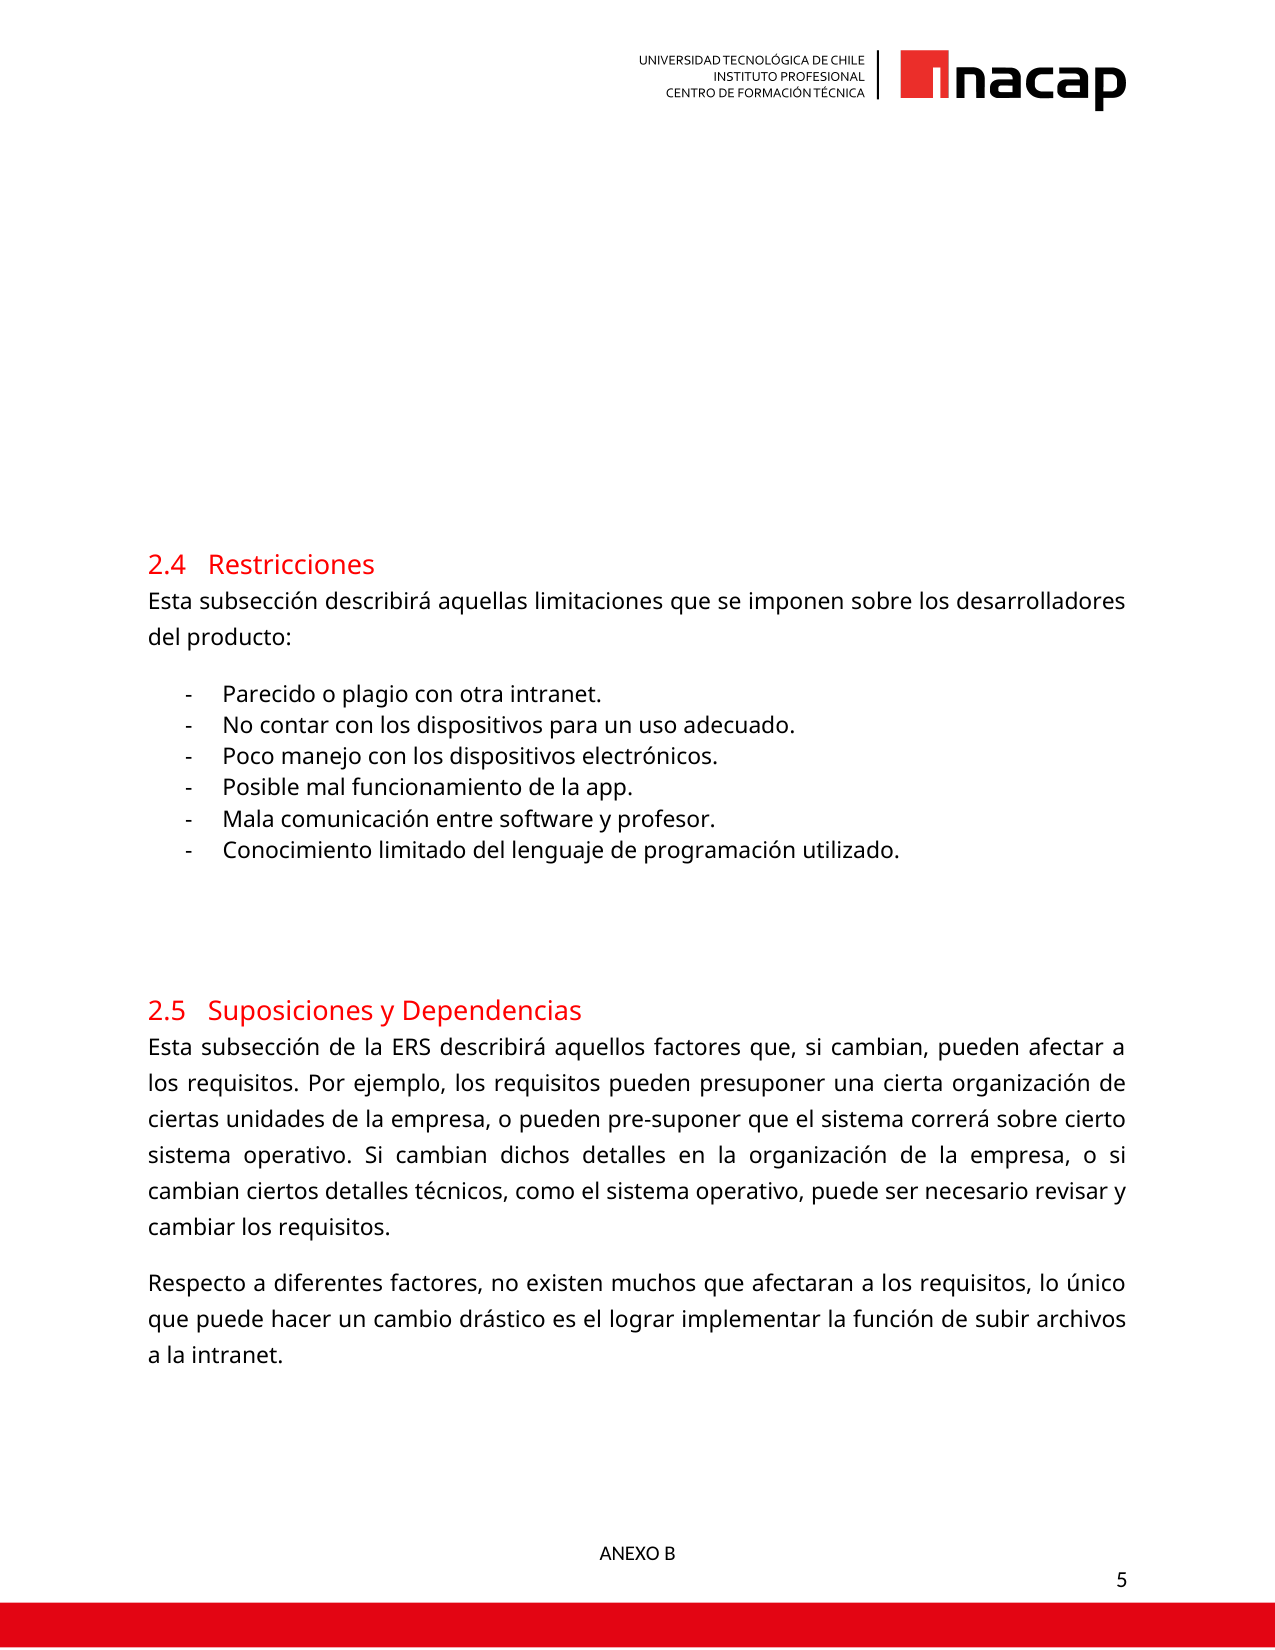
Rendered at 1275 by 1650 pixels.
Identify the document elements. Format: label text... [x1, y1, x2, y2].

list Parecido o plagio con otra intranet. [185, 678, 1127, 709]
list No contar con los dispositivos para un uso adecuado. [185, 709, 1127, 740]
list Conocimiento limitado del lenguaje de programación utilizado. [185, 834, 1127, 865]
subtitle Suposiciones y Dependencias [148, 991, 1127, 1028]
list Mala comunicación entre software y profesor. [185, 803, 1127, 834]
subtitle Restricciones [148, 545, 1127, 582]
list Poco manejo con los dispositivos electrónicos. [185, 740, 1127, 771]
list Posible mal funcionamiento de la app. [185, 771, 1127, 803]
text Esta subsección de la ERS describirá aquellos factores que, si cambian, pueden afectar a los requisitos. Por ejemplo, los requisitos pueden presuponer una cierta organización de ciertas unidades de la empresa, o pueden pre-suponer que el sistema correrá sobre cierto sistema operativo. Si cambian dichos detalles en la organización de la empresa, o si cambian ciertos detalles técnicos, como el sistema operativo, puede ser necesario revisar y cambiar los requisitos. [148, 1031, 1127, 1242]
text Esta subsección describirá aquellas limitaciones que se imponen sobre los desarrolladores del producto: [148, 585, 1127, 652]
picture [636, 46, 1128, 112]
text Respecto a diferentes factores, no existen muchos que afectaran a los requisitos, lo único que puede hacer un cambio drástico es el lograr implementar la función de subir archivos a la intranet. [148, 1267, 1127, 1371]
